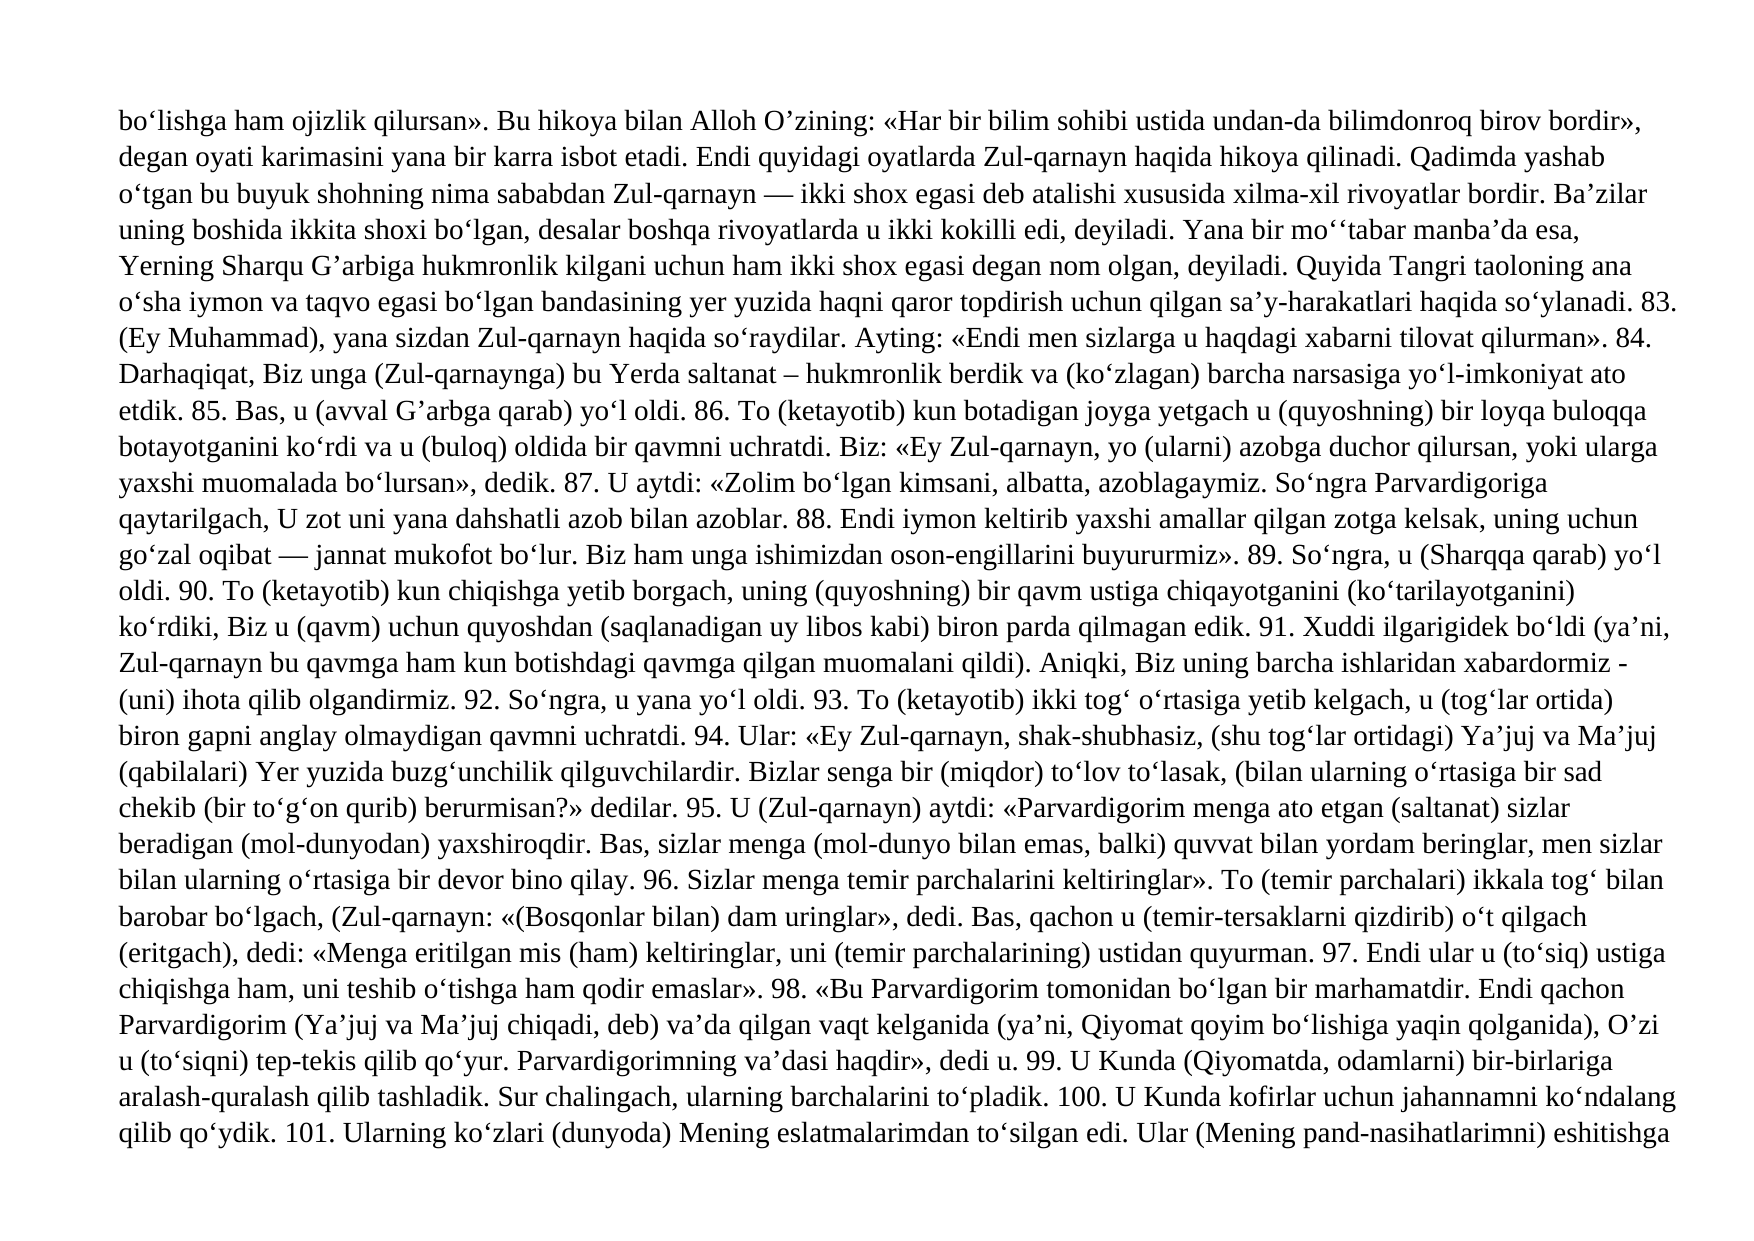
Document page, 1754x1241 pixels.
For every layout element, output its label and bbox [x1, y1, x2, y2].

text [118, 103, 1680, 1149]
